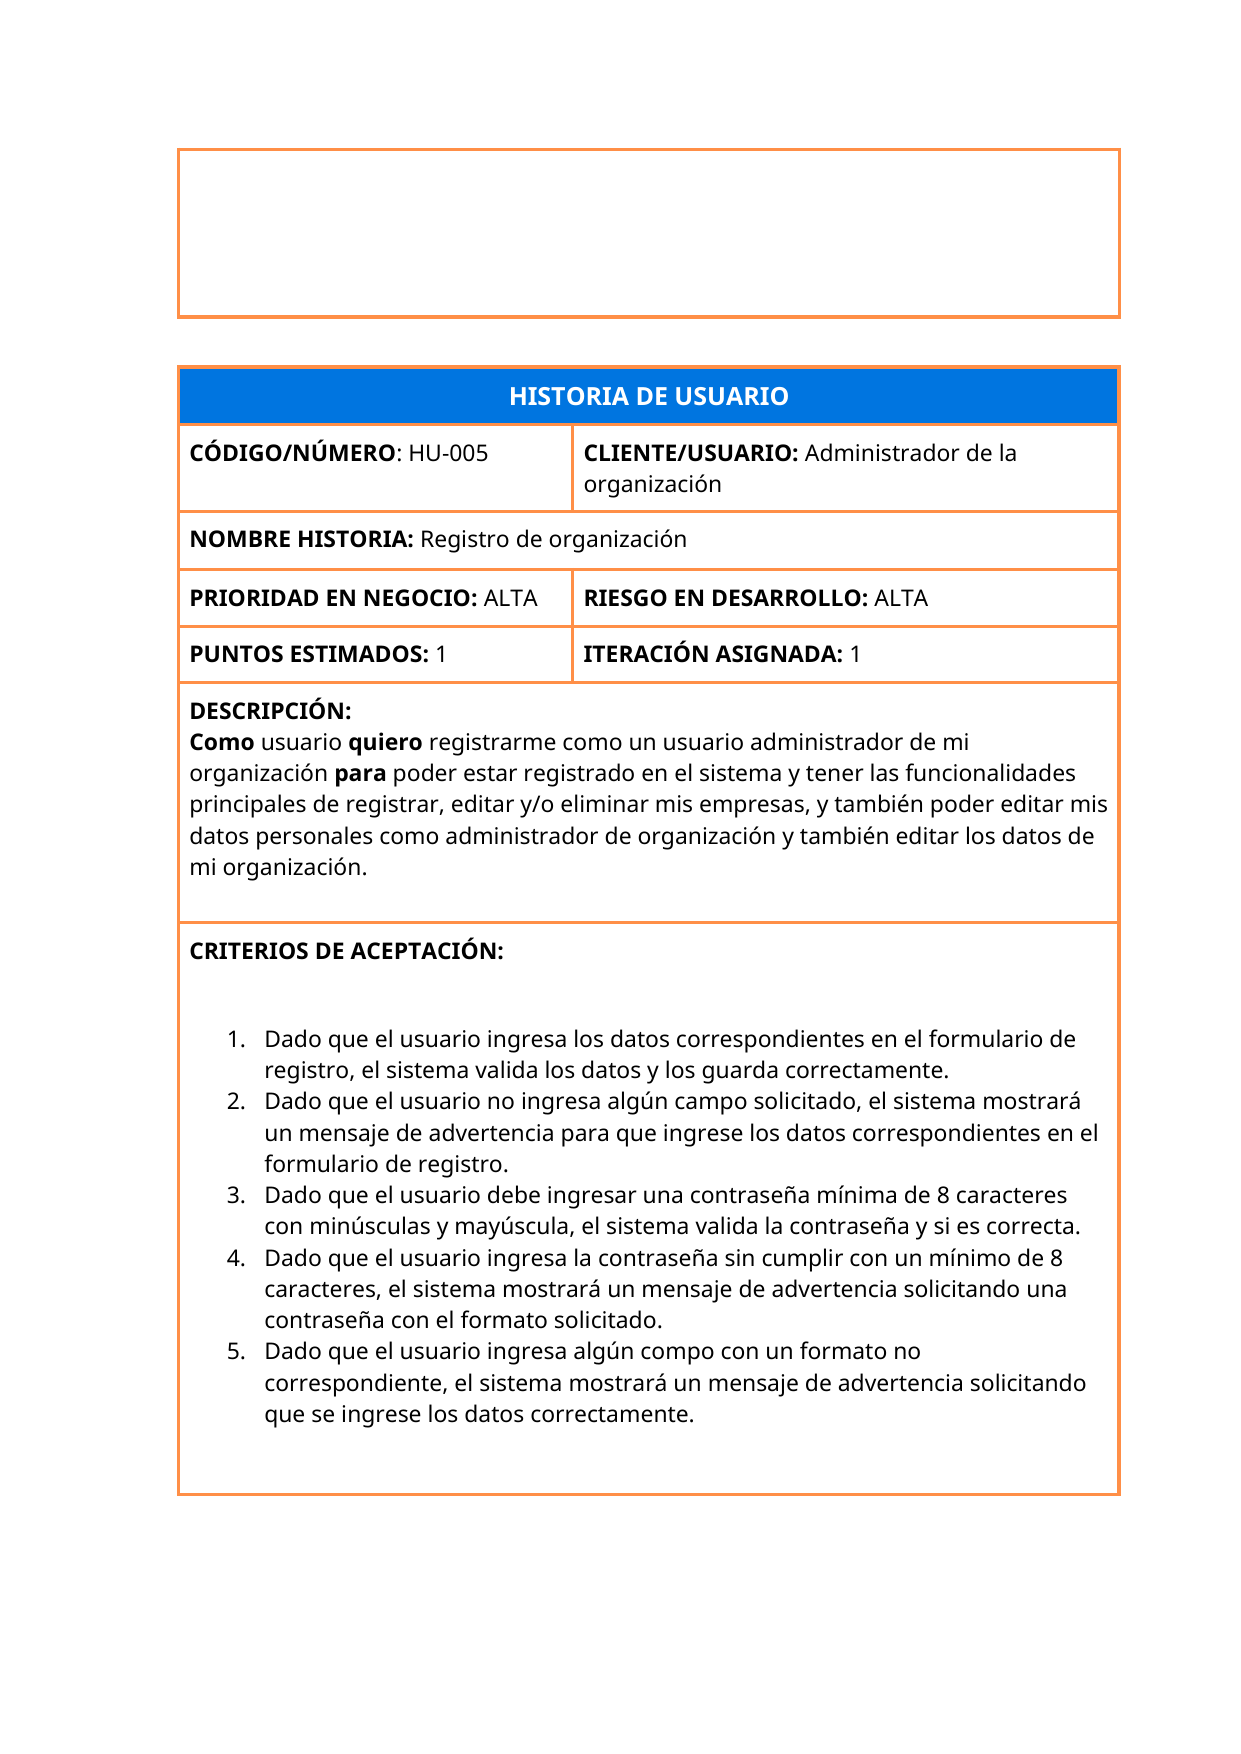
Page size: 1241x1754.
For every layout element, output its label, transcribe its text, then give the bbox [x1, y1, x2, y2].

table_cell PUNTOS ESTIMADOS: 1 [180, 628, 571, 681]
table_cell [180, 151, 1118, 315]
table_cell RIESGO EN DESARROLLO: ALTA [574, 571, 1117, 624]
table_cell CRITERIOS DE ACEPTACIÓN: Dado que el usuario ingresa los datos correspondientes en el formulario de registro, el sistema valida los datos y los guarda correctamente. Dado que el usuario no ingresa algún campo solicitado, el sistema mostrará un mensaje de advertencia para que ingrese los datos correspondientes en el formulario de registro. Dado que el usuario debe ingresar una contraseña mínima de 8 caracteres con minúsculas y mayúscula, el sistema valida la contraseña y si es correcta. Dado que el usuario ingresa la contraseña sin cumplir con un mínimo de 8 caracteres, el sistema mostrará un mensaje de advertencia solicitando una contraseña con el formato solicitado. Dado que el usuario ingresa algún compo con un formato no correspondiente, el sistema mostrará un mensaje de advertencia solicitando que se ingrese los datos correctamente. [180, 924, 1117, 1493]
table_cell DESCRIPCIÓN: Como usuario quiero registrarme como un usuario administrador de mi organización para poder estar registrado en el sistema y tener las funcionalidades principales de registrar, editar y/o eliminar mis empresas, y también poder editar mis datos personales como administrador de organización y también editar los datos de mi organización. [180, 684, 1117, 921]
table_cell CÓDIGO/NÚMERO: HU-005 [180, 426, 571, 510]
table_header HISTORIA DE USUARIO [180, 369, 1117, 423]
table_cell NOMBRE HISTORIA: Registro de organización [180, 513, 1117, 568]
table_cell CLIENTE/USUARIO: Administrador de la organización [574, 426, 1117, 510]
table_cell PRIORIDAD EN NEGOCIO: ALTA [180, 571, 571, 624]
table_cell ITERACIÓN ASIGNADA: 1 [574, 628, 1117, 681]
